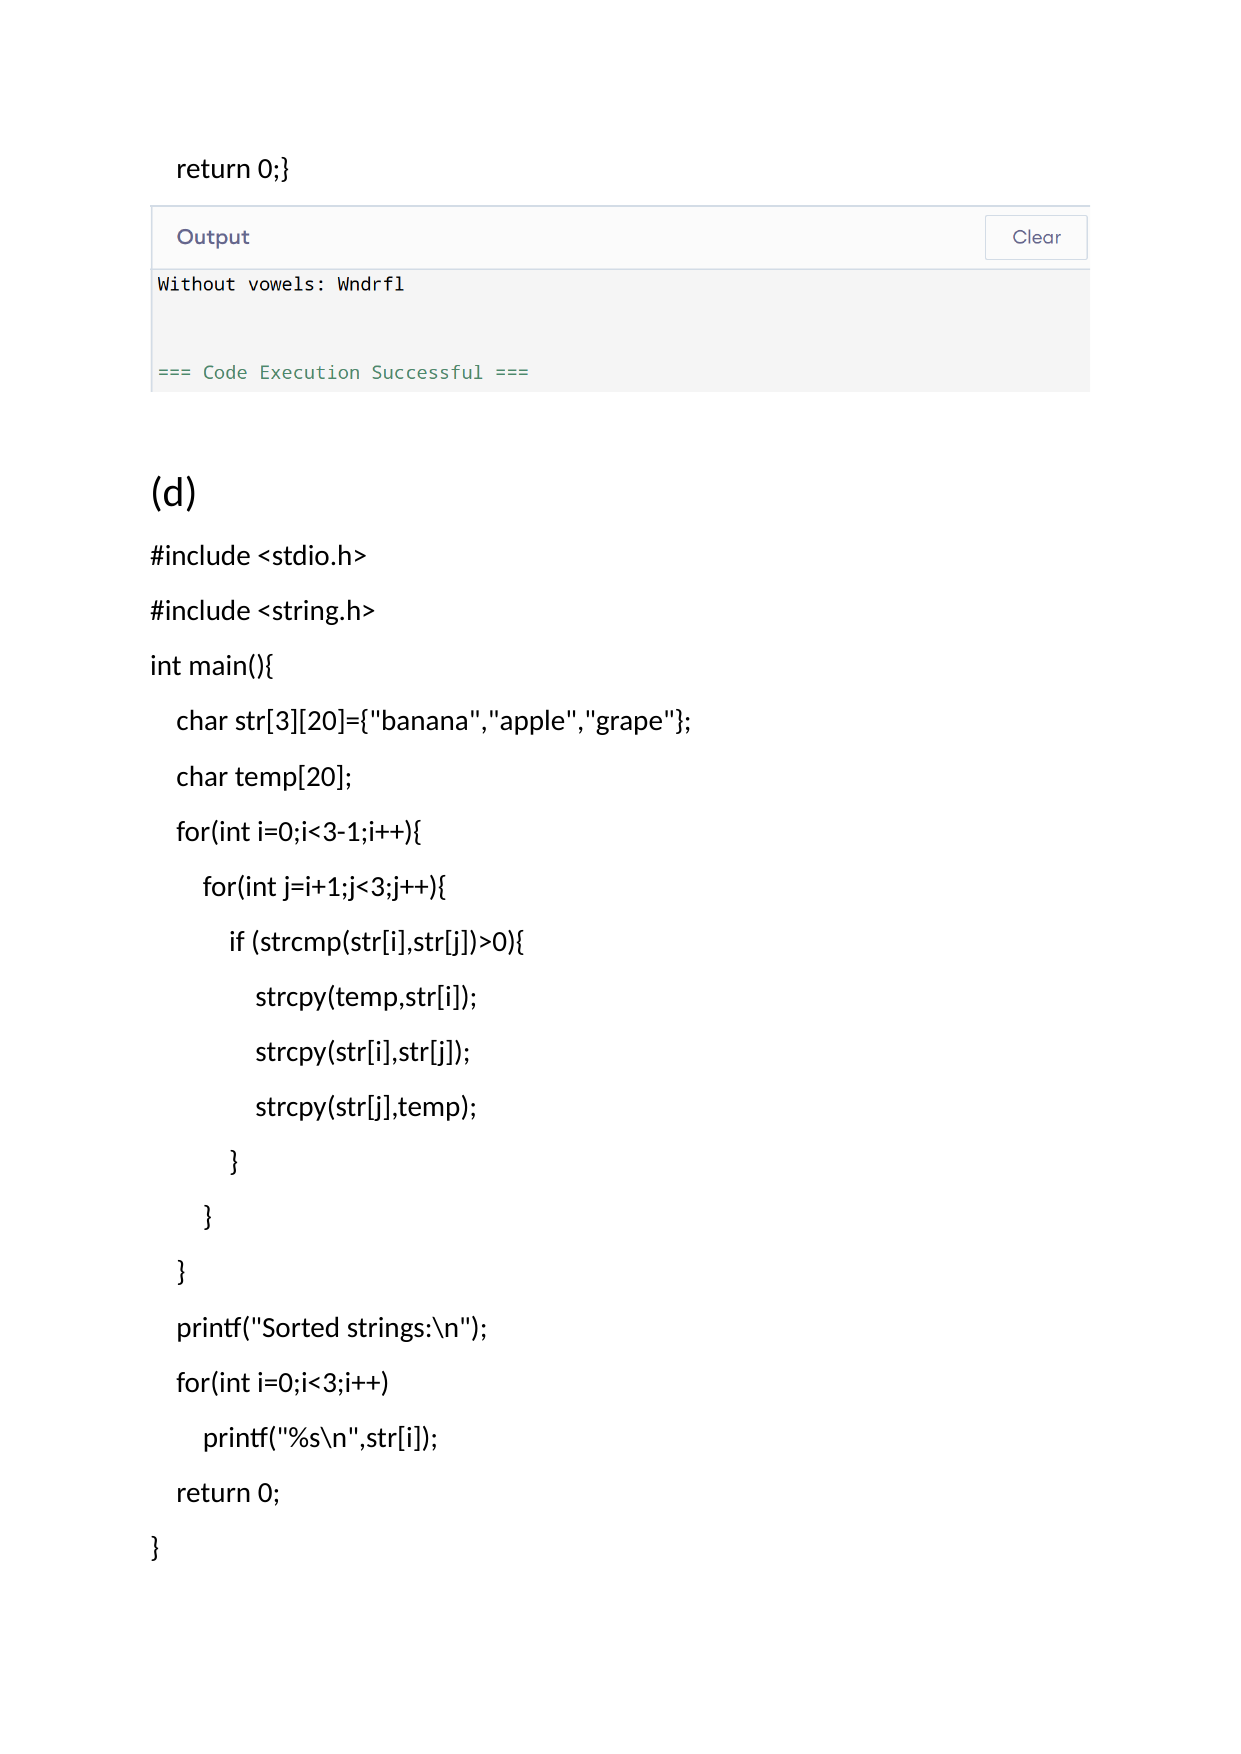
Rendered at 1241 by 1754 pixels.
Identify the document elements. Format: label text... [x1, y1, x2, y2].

text for(int i=0;i<3;i++) [150, 1364, 1090, 1399]
text strcpy(temp,str[i]); [150, 978, 1090, 1014]
text (d) [150, 466, 1090, 516]
text strcpy(str[i],str[j]); [150, 1033, 1090, 1069]
text return 0; [150, 1474, 1090, 1509]
text strcpy(str[j],temp); [150, 1088, 1090, 1124]
text #include <stdio.h> [150, 537, 1090, 573]
text printf("Sorted strings:\n"); [150, 1309, 1090, 1344]
text int main(){ [150, 647, 1090, 683]
text } [150, 1253, 1090, 1289]
text for(int i=0;i<3-1;i++){ [150, 813, 1090, 848]
text char temp[20]; [150, 758, 1090, 793]
text } [150, 1198, 1090, 1234]
text return 0;} [150, 150, 1090, 186]
text #include <string.h> [150, 592, 1090, 628]
text char str[3][20]={"banana","apple","grape"}; [150, 702, 1090, 738]
text if (strcmp(str[i],str[j])>0){ [150, 923, 1090, 958]
text printf("%s\n",str[i]); [150, 1419, 1090, 1454]
picture [150, 205, 1091, 392]
text for(int j=i+1;j<3;j++){ [150, 868, 1090, 903]
text } [150, 1143, 1090, 1179]
text } [150, 1529, 1090, 1565]
